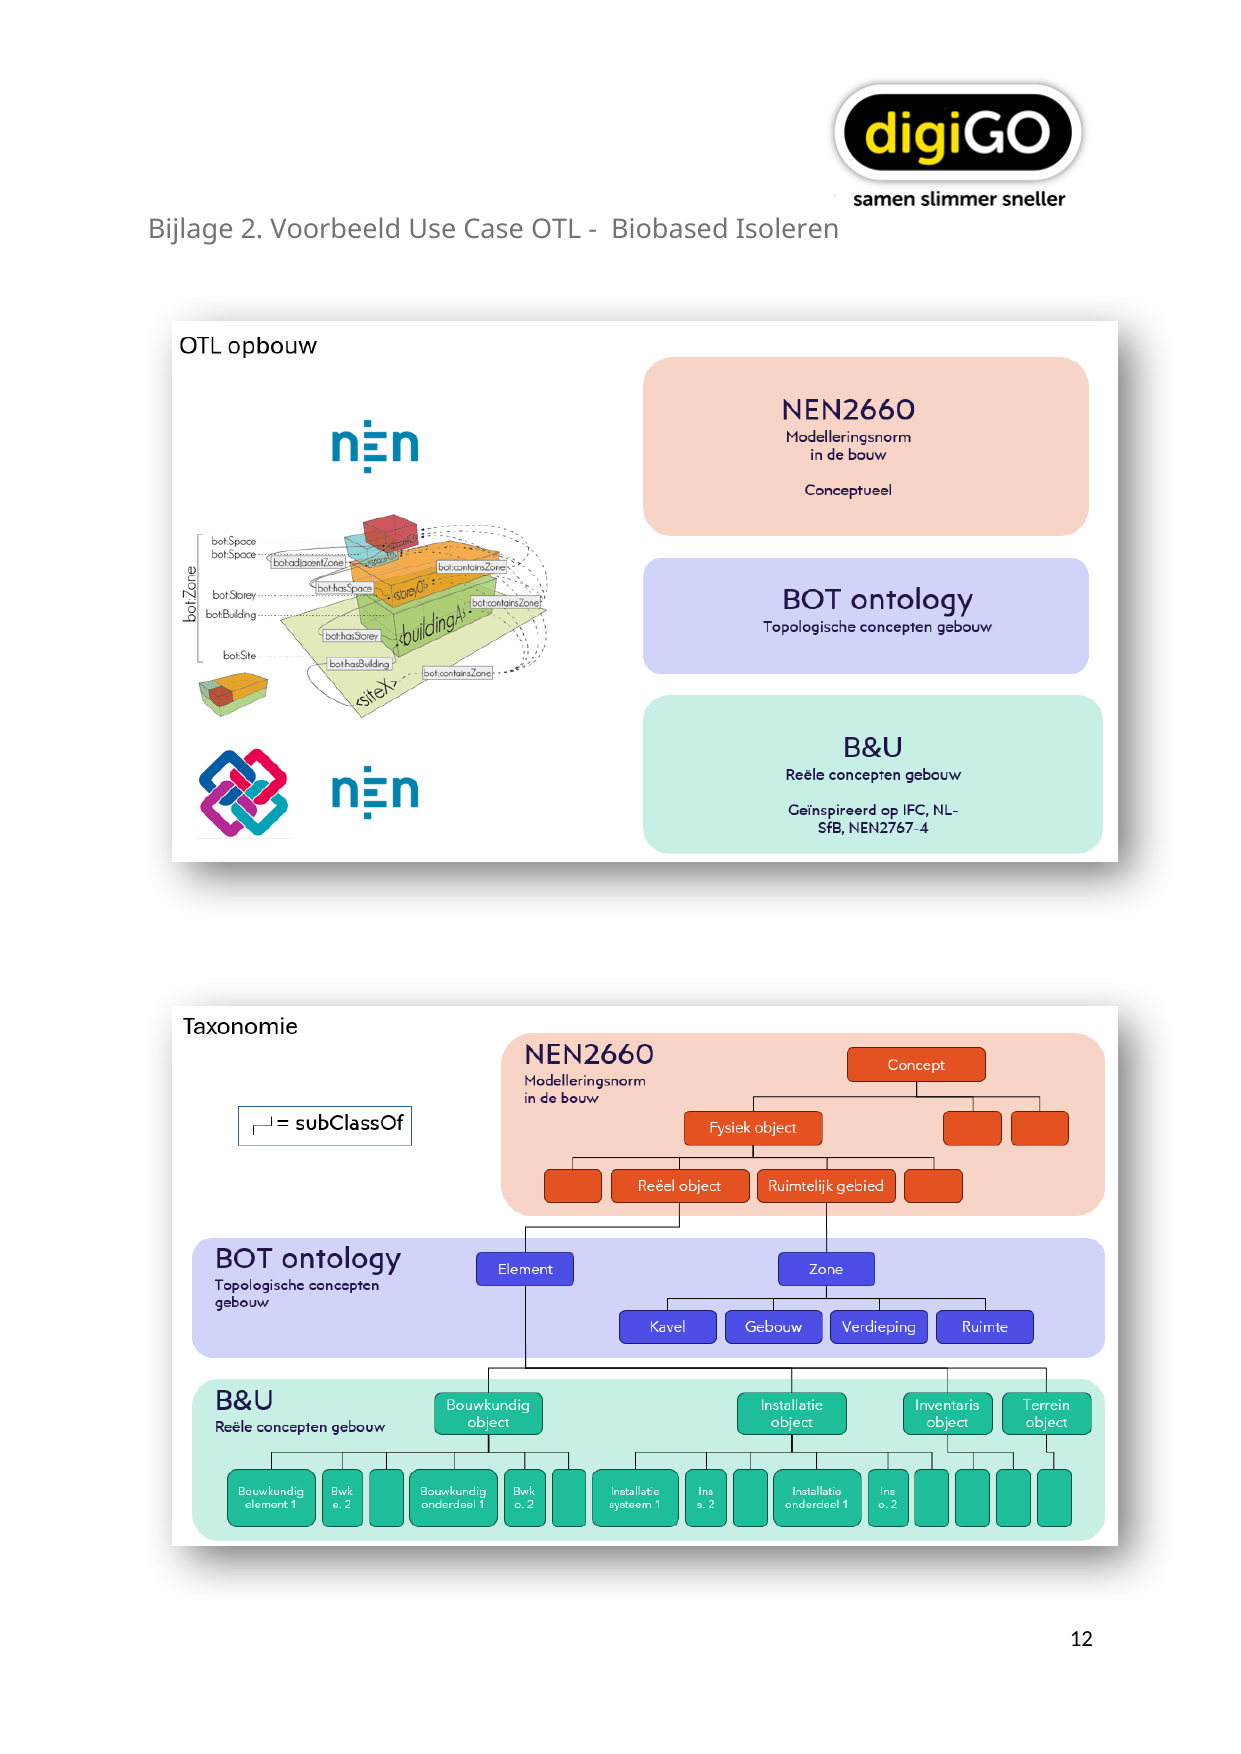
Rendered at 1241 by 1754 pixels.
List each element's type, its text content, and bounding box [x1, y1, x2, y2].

picture [172, 1006, 1118, 1546]
subtitle Bijlage 2. Voorbeeld Use Case OTL - Biobased Isoleren [148, 210, 1093, 247]
picture [823, 73, 1093, 206]
picture [172, 321, 1118, 862]
